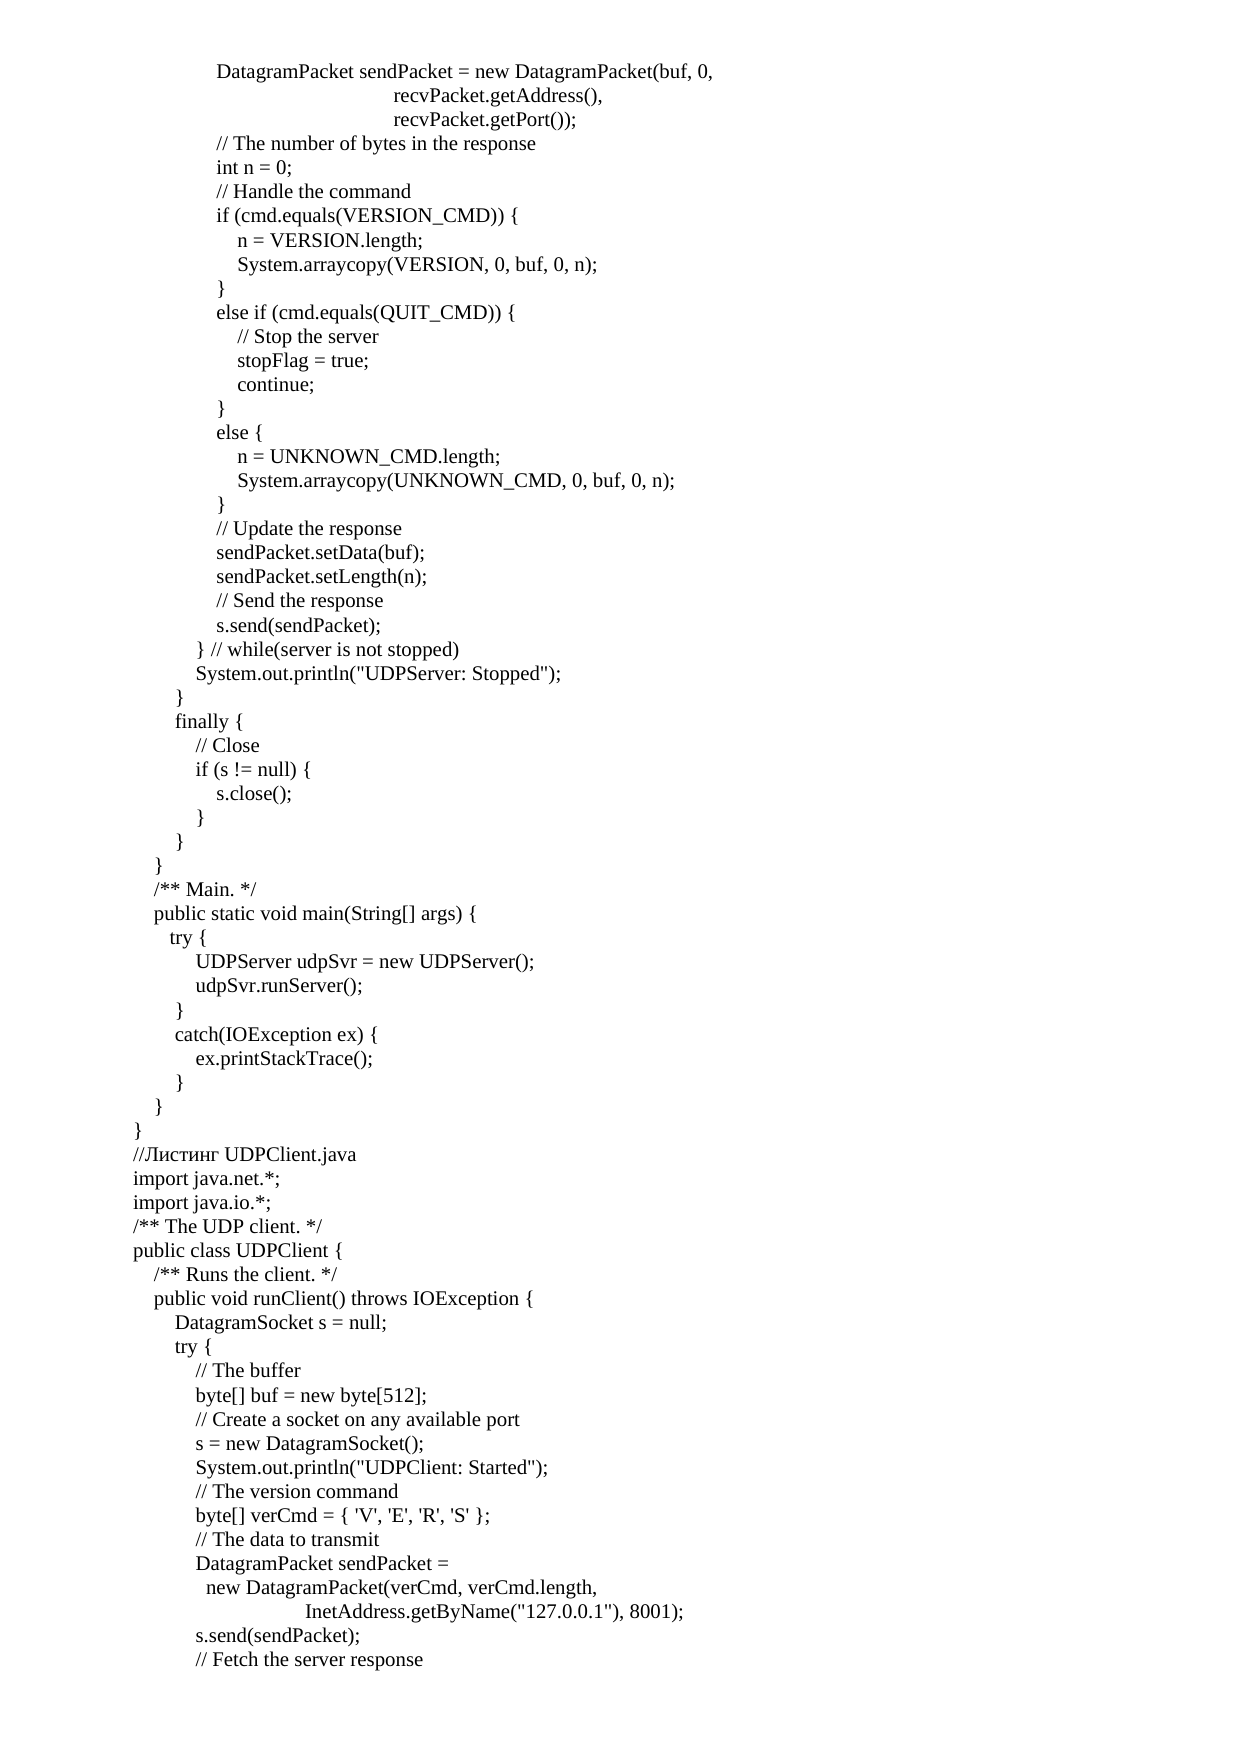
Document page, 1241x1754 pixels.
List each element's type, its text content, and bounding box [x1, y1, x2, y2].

text byte[] verCmd = { 'V', 'E', 'R', 'S' }; [59, 1503, 1181, 1527]
text recvPacket.getPort()); [59, 107, 1181, 131]
text System.arraycopy(VERSION, 0, buf, 0, n); [59, 252, 1181, 276]
text if (s != null) { [59, 757, 1181, 781]
text ex.printStackTrace(); [59, 1046, 1181, 1070]
text new DatagramPacket(verCmd, verCmd.length, [59, 1575, 1181, 1599]
text sendPacket.setLength(n); [59, 564, 1181, 588]
text } [59, 685, 1181, 709]
text s.send(sendPacket); [59, 612, 1181, 637]
text // Handle the command [59, 179, 1181, 203]
text DatagramPacket sendPacket = [59, 1551, 1181, 1575]
text } [59, 997, 1181, 1022]
text System.arraycopy(UNKNOWN_CMD, 0, buf, 0, n); [59, 468, 1181, 492]
text public static void main(String[] args) { [59, 901, 1181, 925]
text try { [59, 925, 1181, 949]
text catch(IOException ex) { [59, 1022, 1181, 1046]
text DatagramPacket sendPacket = new DatagramPacket(buf, 0, [59, 59, 1181, 83]
text } [59, 805, 1181, 829]
text DatagramSocket s = null; [59, 1310, 1181, 1334]
text s = new DatagramSocket(); [59, 1431, 1181, 1455]
text /** Main. */ [59, 877, 1181, 901]
text } [59, 853, 1181, 877]
text else if (cmd.equals(QUIT_CMD)) { [59, 300, 1181, 324]
text } // while(server is not stopped) [59, 637, 1181, 661]
text // The version command [59, 1479, 1181, 1503]
text } [59, 1094, 1181, 1118]
text import java.net.*; [59, 1166, 1181, 1190]
text } [59, 276, 1181, 300]
text InetAddress.getByName("127.0.0.1"), 8001); [59, 1599, 1181, 1623]
text System.out.println("UDPServer: Stopped"); [59, 661, 1181, 685]
text } [59, 1118, 1181, 1142]
text s.send(sendPacket); [59, 1623, 1181, 1647]
text // The number of bytes in the response [59, 131, 1181, 155]
text try { [59, 1334, 1181, 1358]
text // The data to transmit [59, 1527, 1181, 1551]
text if (cmd.equals(VERSION_CMD)) { [59, 203, 1181, 227]
text // Update the response [59, 516, 1181, 540]
text s.close(); [59, 781, 1181, 805]
text continue; [59, 372, 1181, 396]
text // Send the response [59, 588, 1181, 612]
text System.out.println("UDPClient: Started"); [59, 1455, 1181, 1479]
text recvPacket.getAddress(), [59, 83, 1181, 107]
text int n = 0; [59, 155, 1181, 179]
text } [59, 1070, 1181, 1094]
text n = VERSION.length; [59, 227, 1181, 252]
text public class UDPClient { [59, 1238, 1181, 1262]
text import java.io.*; [59, 1190, 1181, 1214]
text // Close [59, 733, 1181, 757]
text finally { [59, 709, 1181, 733]
text //Листинг UDPClient.java [59, 1142, 1181, 1166]
text // Fetch the server response [59, 1647, 1181, 1671]
text /** The UDP client. */ [59, 1214, 1181, 1238]
text // Stop the server [59, 324, 1181, 348]
text } [59, 829, 1181, 853]
text } [59, 492, 1181, 516]
text } [59, 396, 1181, 420]
text // The buffer [59, 1358, 1181, 1382]
text stopFlag = true; [59, 348, 1181, 372]
text public void runClient() throws IOException { [59, 1286, 1181, 1310]
text n = UNKNOWN_CMD.length; [59, 444, 1181, 468]
text UDPServer udpSvr = new UDPServer(); [59, 949, 1181, 973]
text sendPacket.setData(buf); [59, 540, 1181, 564]
text /** Runs the client. */ [59, 1262, 1181, 1286]
text udpSvr.runServer(); [59, 973, 1181, 997]
text else { [59, 420, 1181, 444]
text byte[] buf = new byte[512]; [59, 1382, 1181, 1407]
text // Create a socket on any available port [59, 1407, 1181, 1431]
